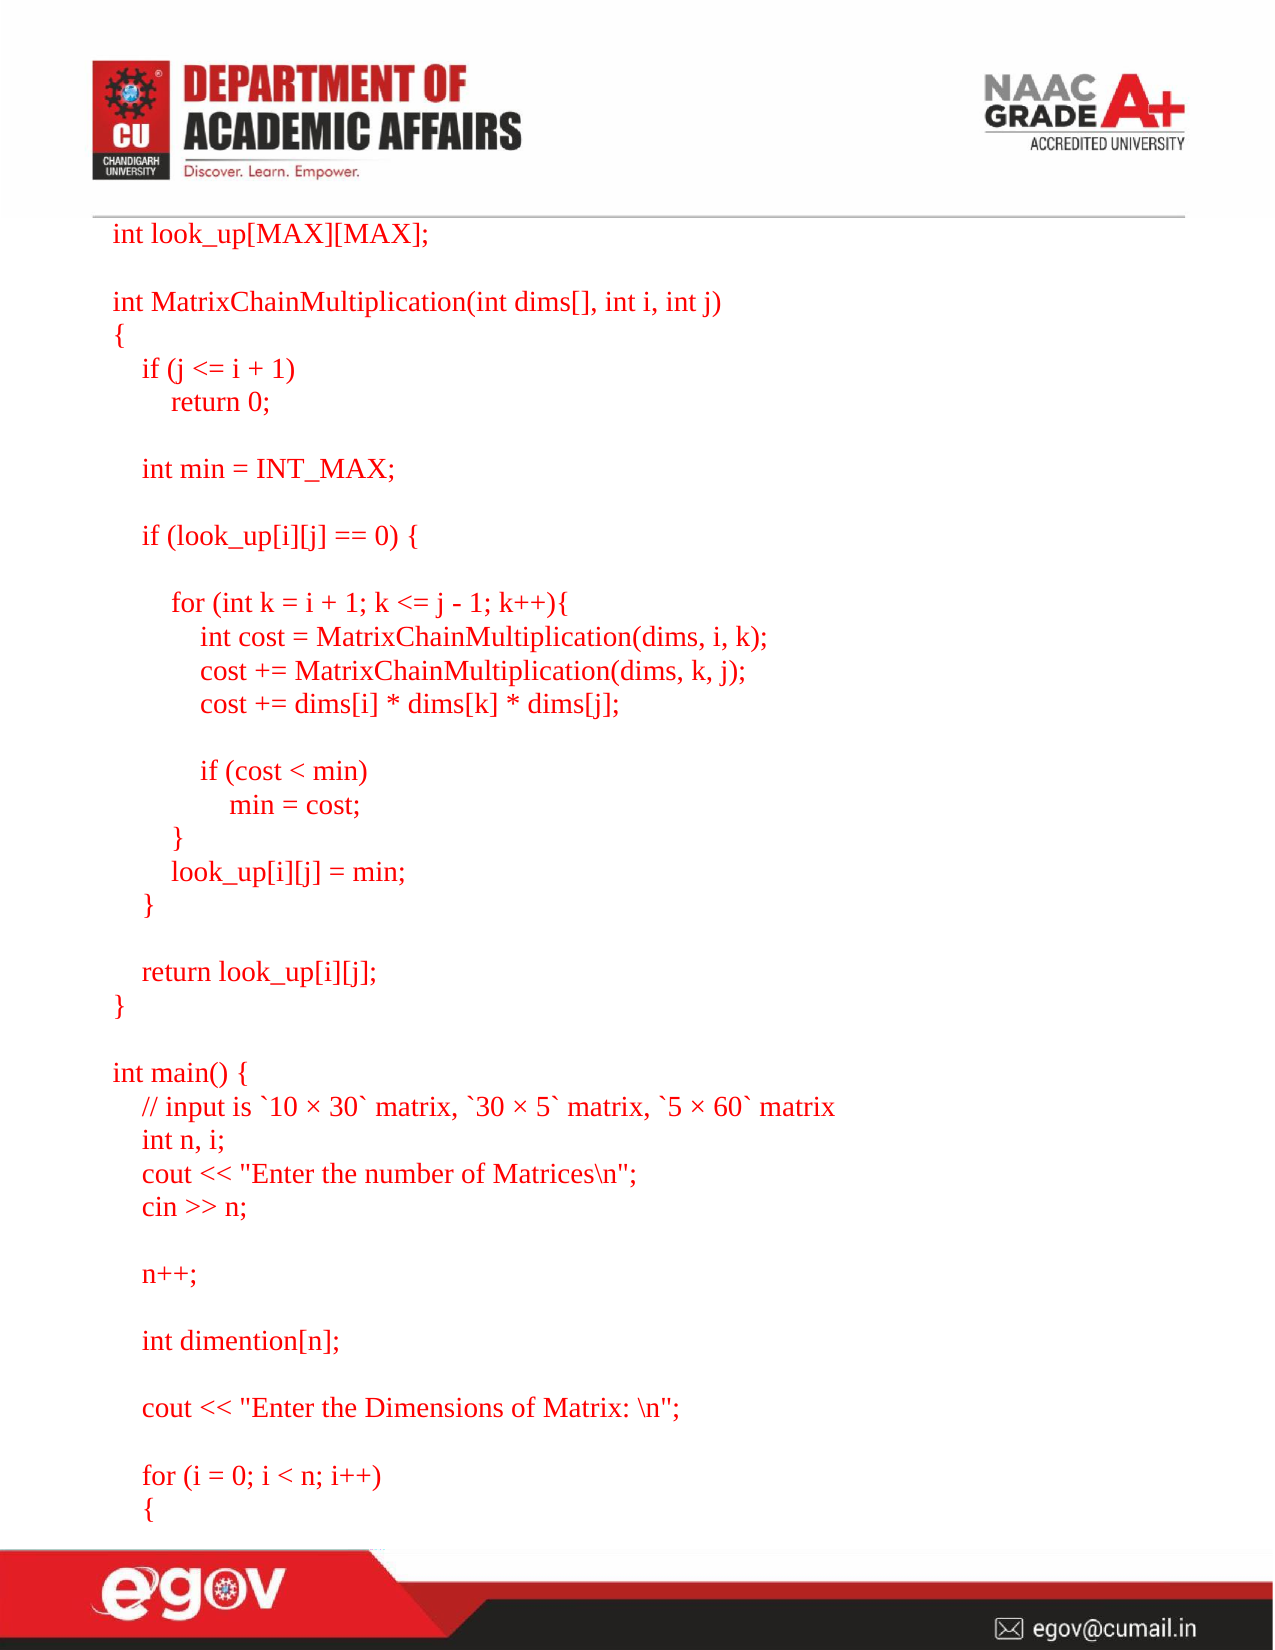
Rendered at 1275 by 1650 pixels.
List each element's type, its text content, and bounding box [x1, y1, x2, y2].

text int dimention[n]; [112, 1323, 1217, 1357]
text return look_up[i][j]; [112, 954, 1217, 988]
text min = cost; [112, 787, 1217, 820]
picture [0, 0, 1275, 218]
text } [112, 988, 1217, 1022]
text { [112, 317, 1217, 351]
text { [112, 1491, 1217, 1525]
text int MatrixChainMultiplication(int dims[], int i, int j) [112, 284, 1217, 317]
text int cost = MatrixChainMultiplication(dims, i, k); [112, 619, 1217, 653]
text cout << "Enter the Dimensions of Matrix: \n"; [112, 1391, 1217, 1424]
text if (cost < min) [112, 753, 1217, 787]
text int look_up[MAX][MAX]; [112, 217, 1217, 250]
text } [112, 820, 1217, 854]
text look_up[i][j] = min; [112, 854, 1217, 887]
text for (int k = i + 1; k <= j - 1; k++){ [112, 586, 1217, 619]
text int n, i; [112, 1122, 1217, 1156]
text for (i = 0; i < n; i++) [112, 1458, 1217, 1491]
text cin >> n; [112, 1189, 1217, 1223]
text if (j <= i + 1) [112, 351, 1217, 384]
text if (look_up[i][j] == 0) { [112, 518, 1217, 552]
picture [0, 1549, 1273, 1650]
text int min = INT_MAX; [112, 451, 1217, 485]
text cout << "Enter the number of Matrices\n"; [112, 1156, 1217, 1189]
text } [112, 887, 1217, 921]
text cost += MatrixChainMultiplication(dims, k, j); [112, 653, 1217, 686]
text n++; [112, 1256, 1217, 1290]
text int main() { [112, 1055, 1217, 1089]
text // input is `10 × 30` matrix, `30 × 5` matrix, `5 × 60` matrix [112, 1089, 1217, 1122]
text cost += dims[i] * dims[k] * dims[j]; [112, 686, 1217, 720]
text return 0; [112, 384, 1217, 418]
